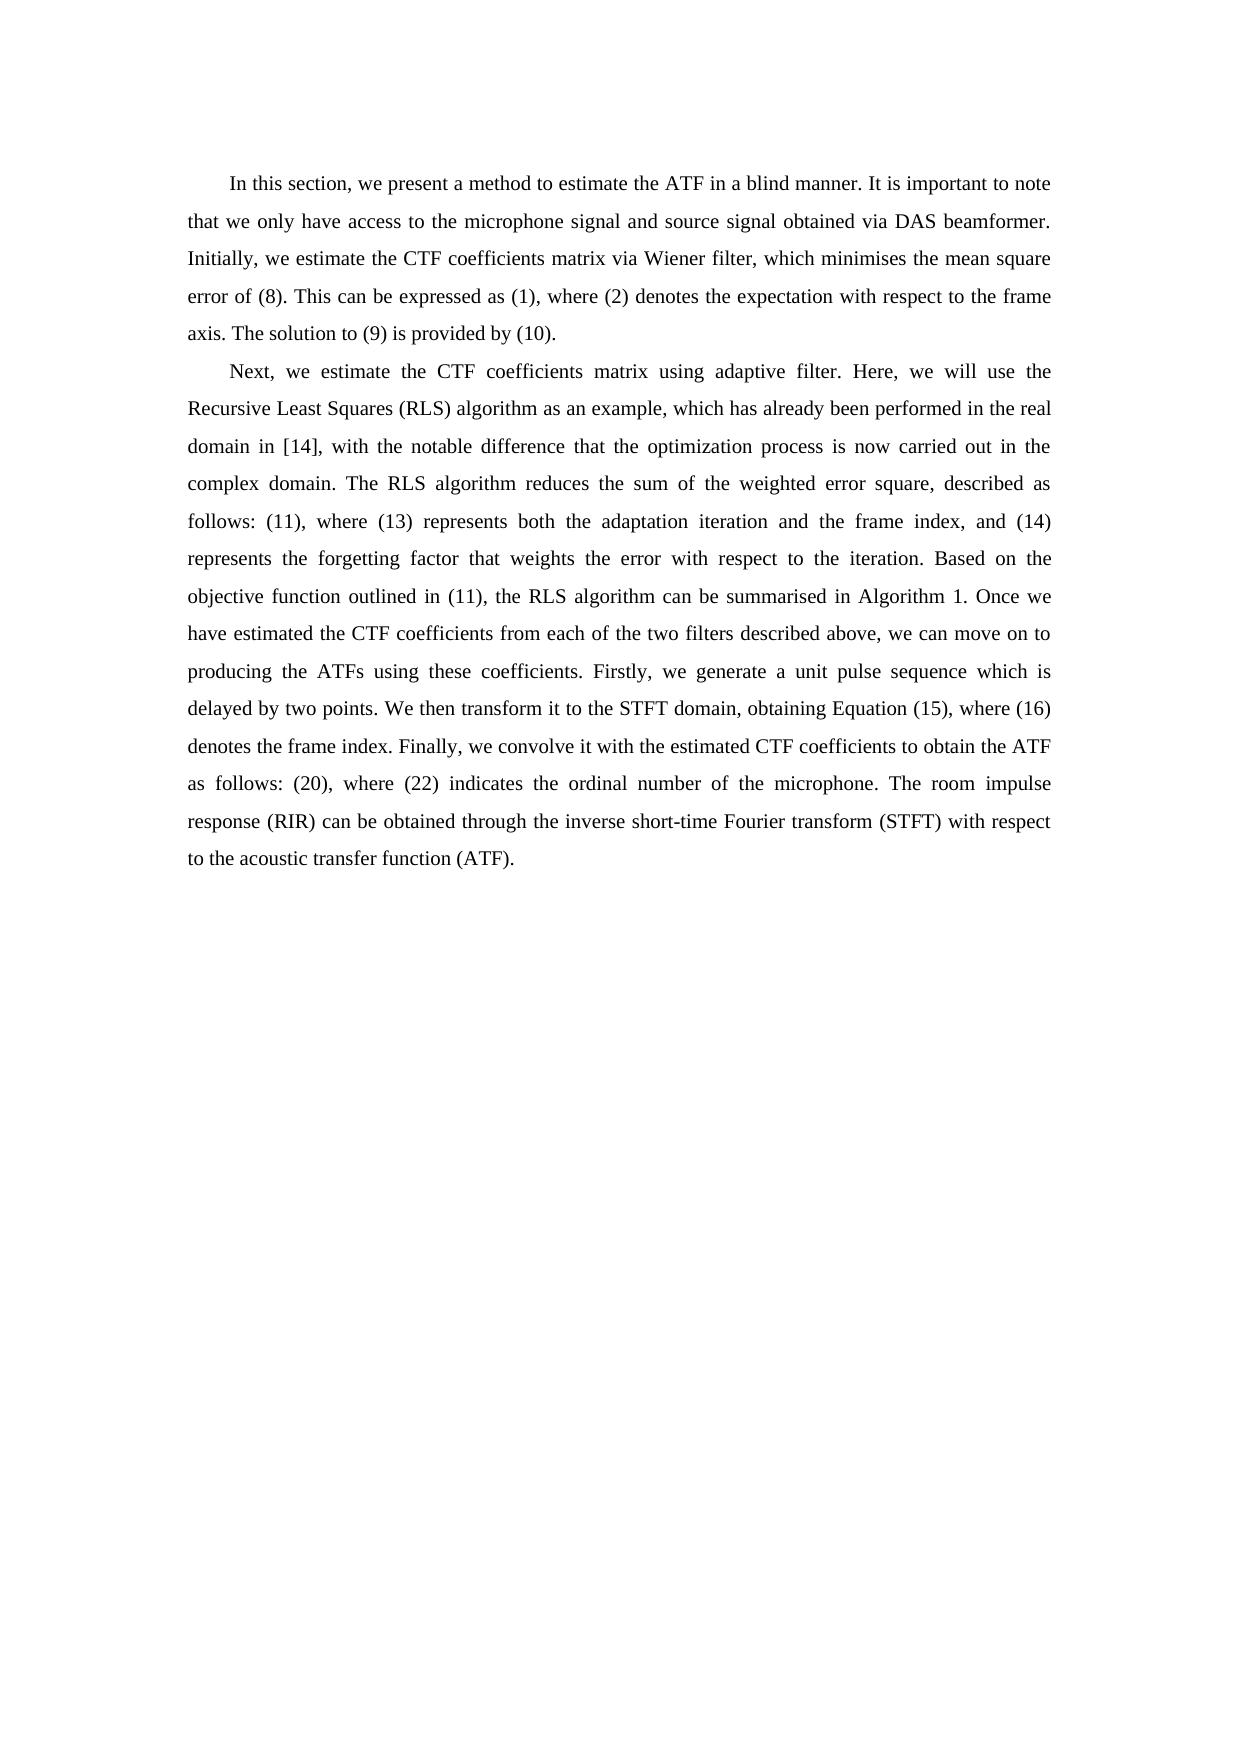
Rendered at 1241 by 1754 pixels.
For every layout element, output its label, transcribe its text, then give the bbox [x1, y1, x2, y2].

text In this section, we present a method to estimate the ATF in a blind manner. It is important to note that we only have access to the microphone signal and source signal obtained via DAS beamformer. Initially, we estimate the CTF coefficients matrix via Wiener filter, which minimises the mean square error of (8). This can be expressed as (1), where (2) denotes the expectation with respect to the frame axis. The solution to (9) is provided by (10). [187, 164, 1053, 352]
text Next, we estimate the CTF coefficients matrix using adaptive filter. Here, we will use the Recursive Least Squares (RLS) algorithm as an example, which has already been performed in the real domain in [14], with the notable difference that the optimization process is now carried out in the complex domain. The RLS algorithm reduces the sum of the weighted error square, described as follows: (11), where (13) represents both the adaptation iteration and the frame index, and (14) represents the forgetting factor that weights the error with respect to the iteration. Based on the objective function outlined in (11), the RLS algorithm can be summarised in Algorithm 1. Once we have estimated the CTF coefficients from each of the two filters described above, we can move on to producing the ATFs using these coefficients. Firstly, we generate a unit pulse sequence which is delayed by two points. We then transform it to the STFT domain, obtaining Equation (15), where (16) denotes the frame index. Finally, we convolve it with the estimated CTF coefficients to obtain the ATF as follows: (20), where (22) indicates the ordinal number of the microphone. The room impulse response (RIR) can be obtained through the inverse short-time Fourier transform (STFT) with respect to the acoustic transfer function (ATF). [187, 352, 1053, 877]
